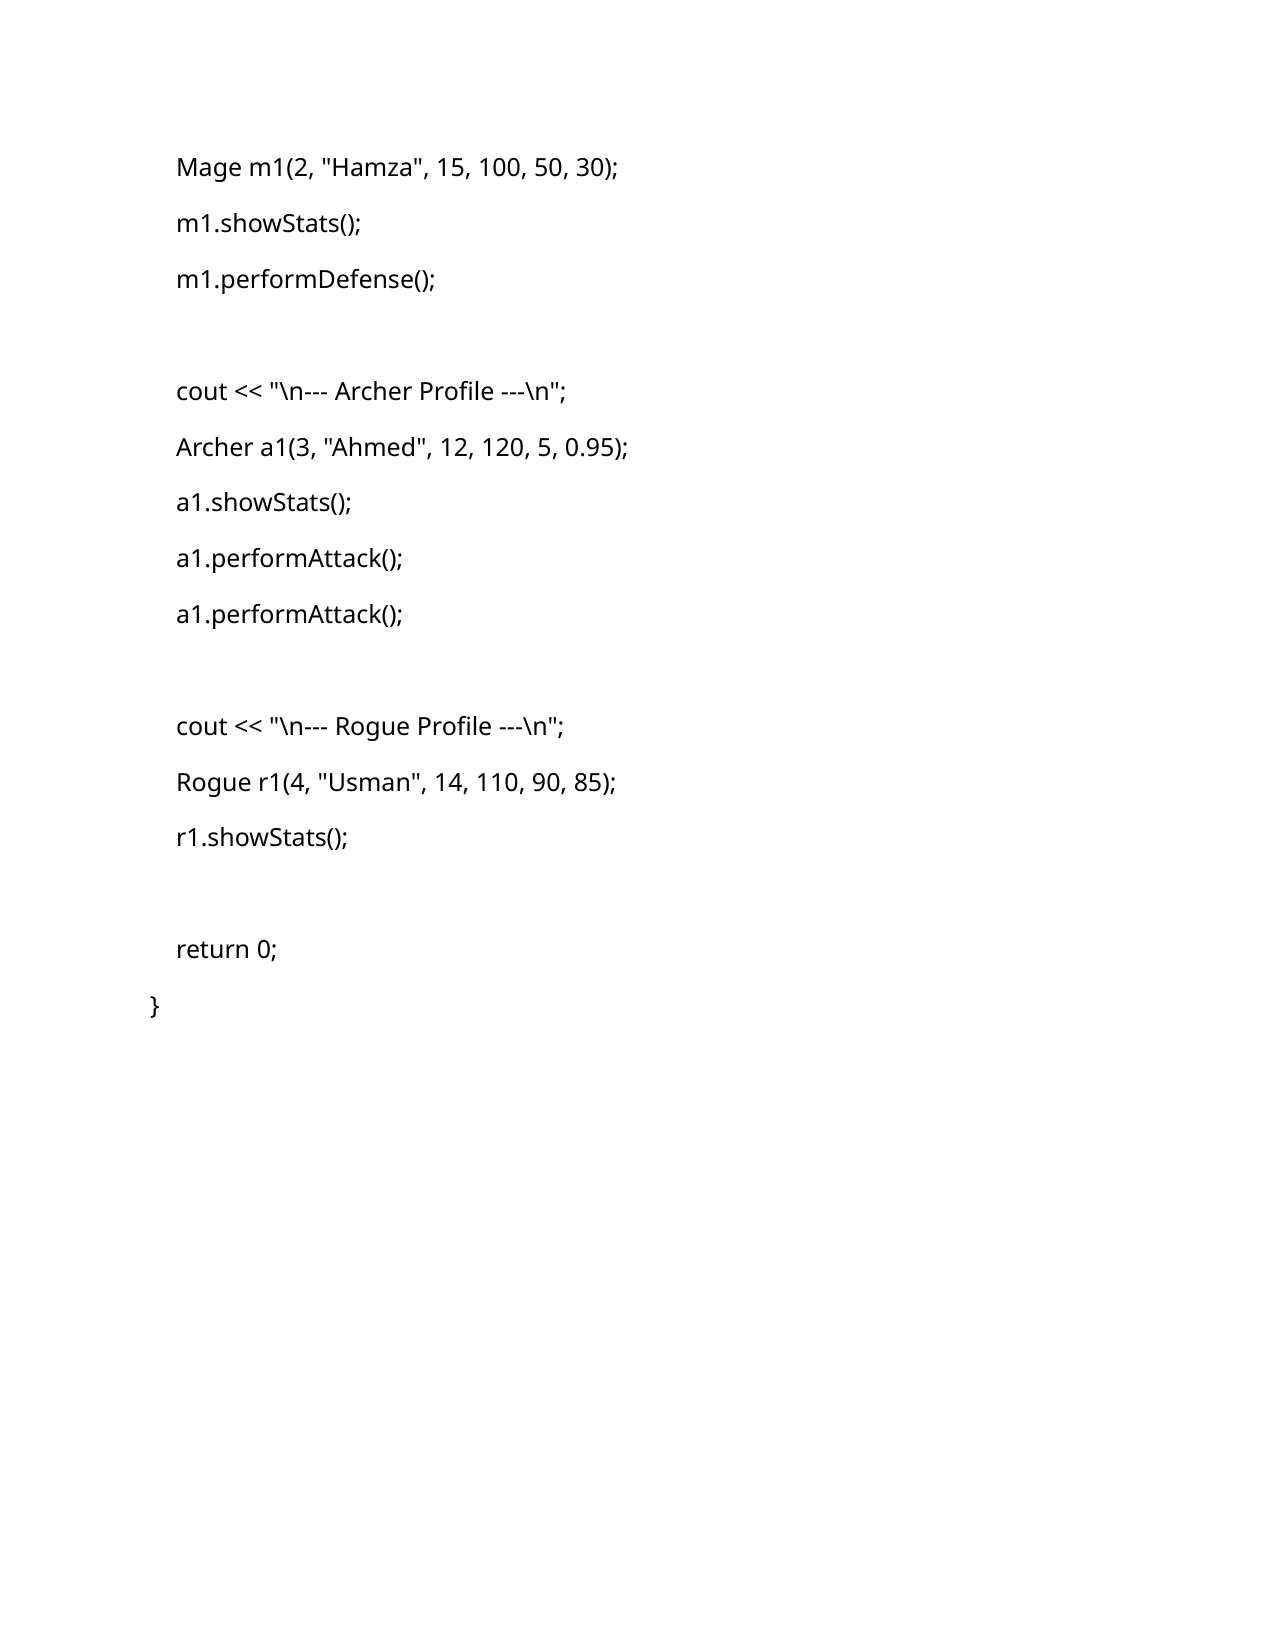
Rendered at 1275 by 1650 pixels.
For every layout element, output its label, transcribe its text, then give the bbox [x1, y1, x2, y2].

text a1.performAttack(); [150, 597, 1125, 631]
text r1.showStats(); [150, 820, 1125, 854]
text return 0; [150, 932, 1125, 966]
text m1.showStats(); [150, 206, 1125, 240]
text Archer a1(3, "Ahmed", 12, 120, 5, 0.95); [150, 429, 1125, 463]
text cout << "\n--- Archer Profile ---\n"; [150, 373, 1125, 407]
text } [150, 987, 1125, 1022]
text cout << "\n--- Rogue Profile ---\n"; [150, 708, 1125, 742]
text Mage m1(2, "Hamza", 15, 100, 50, 30); [150, 150, 1125, 184]
text a1.performAttack(); [150, 541, 1125, 575]
text m1.performDefense(); [150, 262, 1125, 296]
text a1.showStats(); [150, 485, 1125, 519]
text Rogue r1(4, "Usman", 14, 110, 90, 85); [150, 764, 1125, 798]
